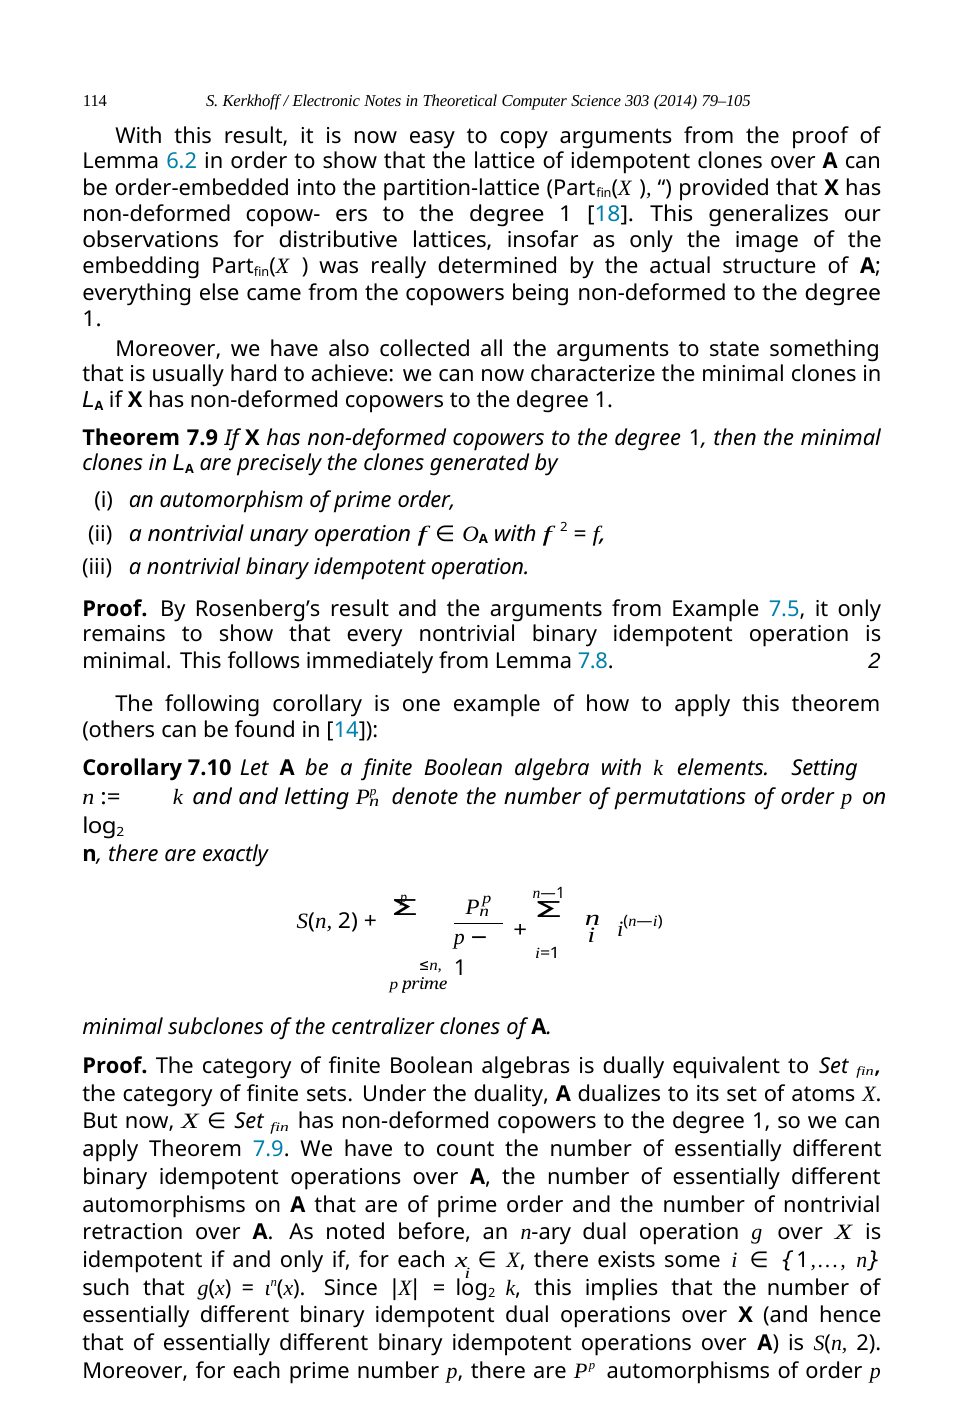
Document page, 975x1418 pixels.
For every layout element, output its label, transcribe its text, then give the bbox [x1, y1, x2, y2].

text i [507, 932, 676, 945]
list a nontrivial unary operation f ∈ OA with f 2 = f, [88, 518, 904, 548]
list a nontrivial binary idempotent operation. [82, 551, 904, 581]
text n—1 [532, 882, 904, 903]
text pΣ≤n, p prime [389, 891, 448, 994]
text denote the number of permutations of order p on [391, 781, 904, 810]
text Proof. By Rosenberg’s result and the arguments from Example 7.5, it only remains to show that every nontrivial binary idempotent operation is minimal. This follows immediately from Lemma 7.8. 2 [82, 596, 881, 674]
text n, there are exactly [82, 839, 273, 867]
text p − 1 [454, 924, 503, 981]
text + i(n—i) [507, 907, 669, 932]
text p n [479, 893, 492, 919]
text Theorem 7.9 If X has non-deformed copowers to the degree 1, then the minimal clones in LA are precisely the clones generated by [82, 424, 881, 477]
text S(n, 2) + [296, 905, 384, 934]
text The following corollary is one example of how to apply this theorem (others can be found in [14]): [82, 690, 881, 743]
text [82, 1051, 881, 1384]
text i=1 [535, 945, 904, 962]
text With this result, it is now easy to copy arguments from the proof of Lemma 6.2 in order to show that the lattice of idempotent clones over A can be order-embedded into the partition-lattice (Partfin(X ), “) provided that X has non-deformed copow- ers to the degree 1 [18]. This generalizes our observations for distributive lattices, insofar as only the image of the embedding Partfin(X ) was really determined by the actual structure of A; everything else came from the copowers being non-deformed to the degree 1. [82, 123, 881, 333]
text minimal subclones of the centralizer clones of A. [82, 1011, 904, 1041]
text Moreover, we have also collected all the arguments to state something that is usually hard to achieve: we can now characterize the minimal clones in LA if X has non-deformed copowers to the degree 1. [82, 335, 881, 414]
text Corollary 7.10 Let A be a ﬁnite Boolean algebra with k elements. Setting [82, 751, 904, 781]
list an automorphism of prime order, [94, 484, 904, 514]
text n := log2 [82, 781, 168, 839]
text k and and letting Pp [173, 781, 381, 810]
